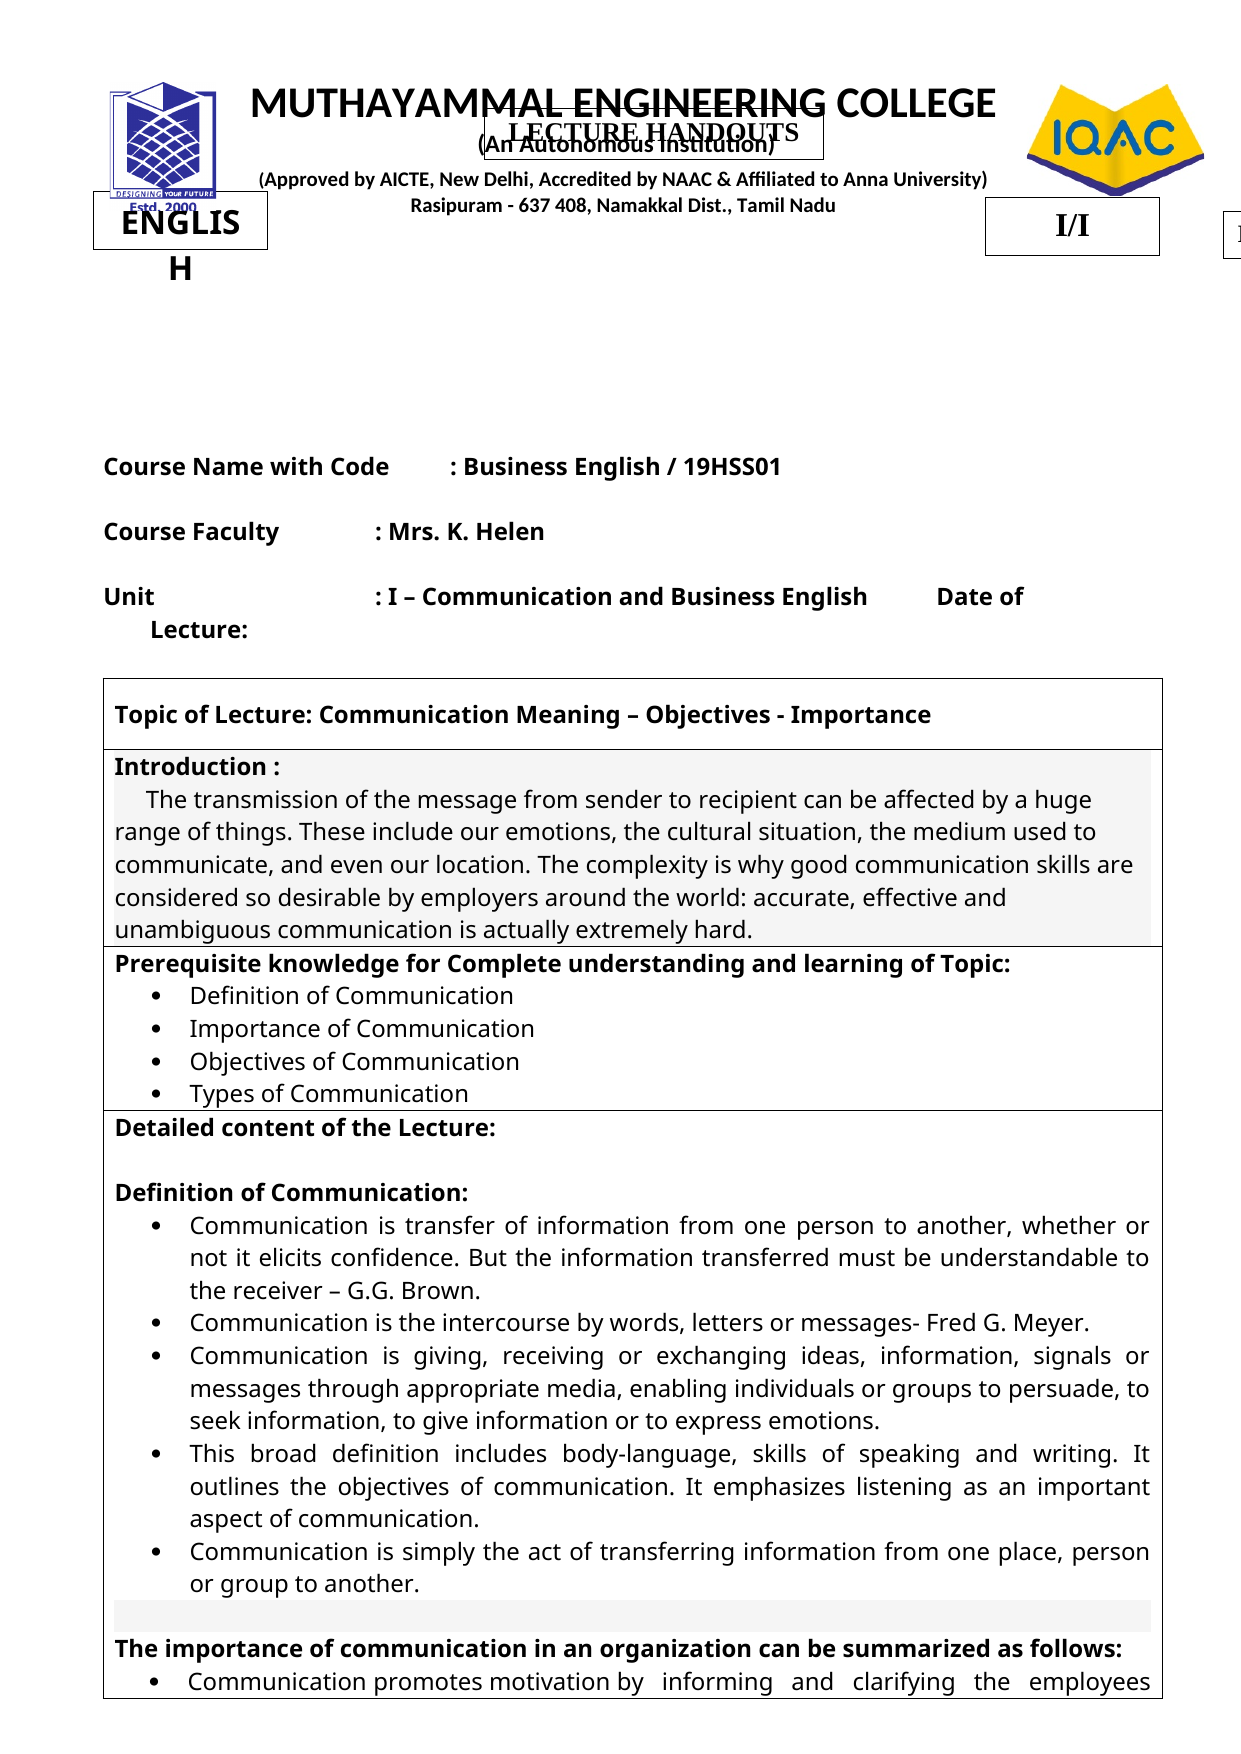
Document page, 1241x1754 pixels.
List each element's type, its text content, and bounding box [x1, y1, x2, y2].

table_header [1013, 75, 1205, 270]
picture [109, 82, 217, 208]
picture [1026, 84, 1205, 194]
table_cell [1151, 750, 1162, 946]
text Course Faculty : Mrs. K. Helen [103, 515, 1099, 547]
table_header Topic of Lecture: Communication Meaning – Objectives - Importance [104, 679, 1162, 749]
table_header [103, 75, 234, 270]
table_cell Prerequisite knowledge for Complete understanding and learning of Topic: Definition of Communication Importance of Communication Objectives of Communication Types of Communication [104, 947, 1162, 1109]
text Course Name with Code : Business English / 19HSS01 [103, 449, 1099, 482]
text Unit : I – Communication and Business English Date of Lecture: [103, 580, 1108, 645]
table_header MUTHAYAMMAL ENGINEERING COLLEGE (An Autonomous Institution) (Approved by AICTE, New Delhi, Accredited by NAAC & Affiliated to Anna University) Rasipuram - 637 408, Namakkal Dist., Tamil Nadu [234, 75, 1012, 270]
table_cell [104, 1111, 1162, 1697]
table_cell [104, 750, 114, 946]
